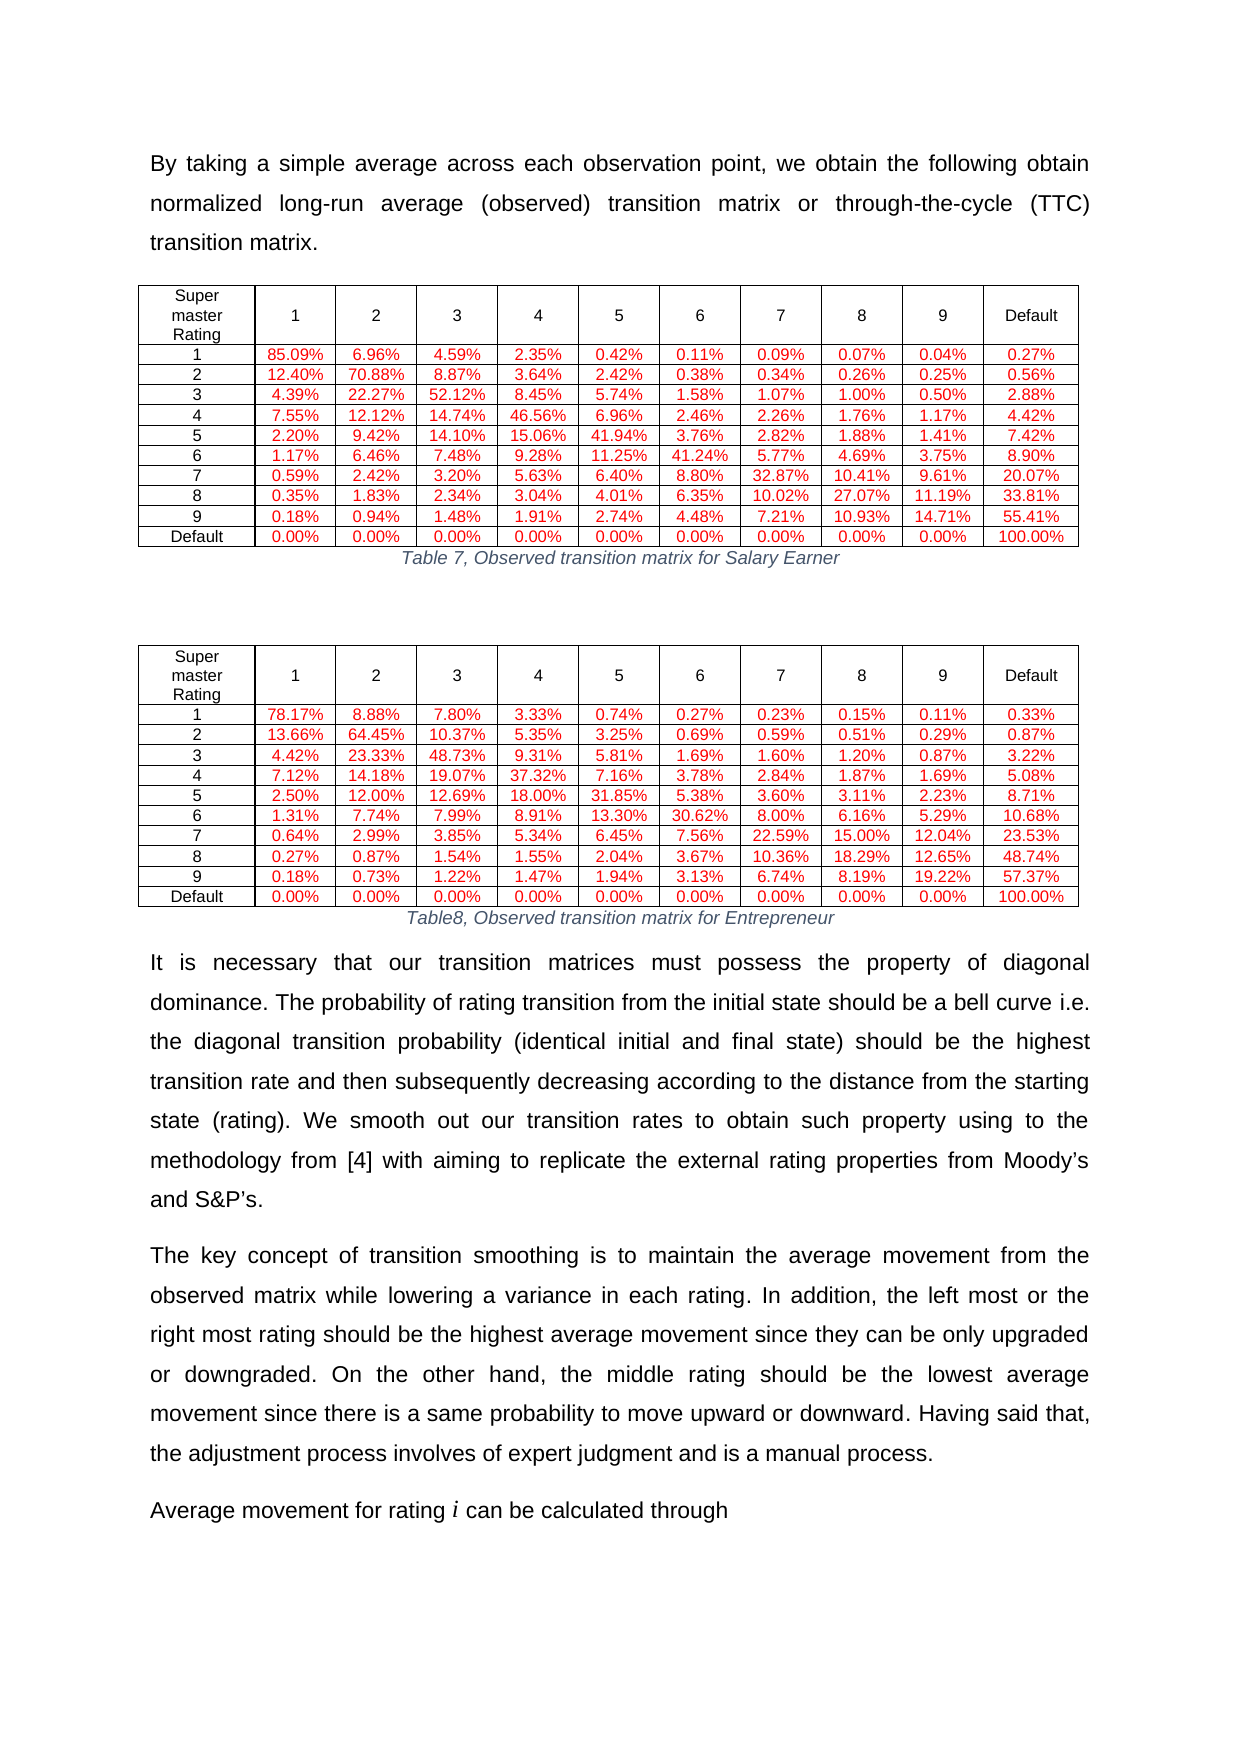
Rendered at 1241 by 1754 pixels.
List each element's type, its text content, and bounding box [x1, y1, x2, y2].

table_cell 0.00% [660, 527, 740, 546]
table_cell 3.64% [498, 365, 578, 384]
table_cell 41.94% [579, 426, 659, 445]
table_cell 6.40% [579, 466, 659, 485]
table_cell 27.07% [822, 486, 902, 505]
table_cell 2 [139, 725, 254, 744]
table_cell 5.34% [498, 826, 578, 845]
table_cell 48.74% [984, 846, 1078, 866]
table_cell 0.27% [660, 705, 740, 724]
table_cell 7.99% [417, 806, 497, 825]
table_cell 3.25% [579, 725, 659, 744]
table_cell 0.00% [579, 887, 659, 906]
table_cell 7.55% [256, 405, 335, 424]
table_cell 2.50% [256, 786, 335, 805]
table_cell 5.74% [579, 385, 659, 404]
table_header Super master Rating [139, 286, 254, 344]
table_cell 55.41% [984, 506, 1078, 526]
table_header 4 [498, 286, 578, 344]
table_cell 6.96% [579, 405, 659, 424]
table_cell 3.60% [741, 786, 821, 805]
table_cell 10.68% [984, 806, 1078, 825]
table_cell 0.27% [984, 345, 1078, 364]
table_cell 0.87% [336, 846, 416, 866]
table_header 6 [660, 646, 740, 704]
table_cell 18.00% [498, 786, 578, 805]
text Average movement for rating can be calculated through [150, 1496, 1090, 1523]
table_cell 3.67% [660, 846, 740, 866]
table_cell 9 [139, 506, 254, 526]
table_header 7 [741, 646, 821, 704]
table_cell 37.32% [498, 766, 578, 785]
table_cell 32.87% [741, 466, 821, 485]
table_cell 6.46% [336, 446, 416, 465]
table_cell 85.09% [256, 345, 335, 364]
table_cell 7.48% [417, 446, 497, 465]
table_cell 9.28% [498, 446, 578, 465]
table_cell 7.80% [417, 705, 497, 724]
table_cell 7 [139, 466, 254, 485]
table_cell 4.42% [256, 745, 335, 764]
table_cell 14.10% [417, 426, 497, 445]
table_cell 1.41% [903, 426, 983, 445]
table_cell 5.35% [498, 725, 578, 744]
table_cell 2.82% [741, 426, 821, 445]
table_cell 22.59% [741, 826, 821, 845]
table_cell 1.22% [417, 867, 497, 886]
table_cell 1.20% [822, 745, 902, 764]
table_cell 0.18% [256, 867, 335, 886]
table_cell 0.59% [256, 466, 335, 485]
table_cell 10.41% [822, 466, 902, 485]
table_cell 5.77% [741, 446, 821, 465]
table_cell 23.53% [984, 826, 1078, 845]
table_cell 2.04% [579, 846, 659, 866]
table_cell 0.00% [498, 527, 578, 546]
table_cell 8.45% [498, 385, 578, 404]
table_header 5 [579, 286, 659, 344]
table_cell 1.55% [498, 846, 578, 866]
table_cell 1.69% [903, 766, 983, 785]
table_header 5 [579, 646, 659, 704]
table_header 9 [903, 286, 983, 344]
table_cell 33.81% [984, 486, 1078, 505]
table_cell 4.42% [984, 405, 1078, 424]
table_cell 8.80% [660, 466, 740, 485]
table_cell 0.00% [741, 527, 821, 546]
table_cell 0.23% [741, 705, 821, 724]
table_cell 5.63% [498, 466, 578, 485]
table_header 3 [417, 646, 497, 704]
table_cell 8.71% [984, 786, 1078, 805]
table_cell 78.17% [256, 705, 335, 724]
table_cell 4.48% [660, 506, 740, 526]
table_cell 6.45% [579, 826, 659, 845]
text It is necessary that our transition matrices must possess the property of diagonal dominance. The probability of rating transition from the initial state should be a bell curve i.e. the diagonal transition probability (identical initial and final state) should be the highest transition rate and then subsequently decreasing according to the distance from the starting state (rating). We smooth out our transition rates to obtain such property using to the methodology from [4] with aiming to replicate the external rating properties from Moody’s and S&P’s. [150, 949, 1090, 1213]
table_cell 11.25% [579, 446, 659, 465]
table_cell 3.75% [903, 446, 983, 465]
table_cell 7.12% [256, 766, 335, 785]
table_cell 1.69% [660, 745, 740, 764]
table_cell 14.71% [903, 506, 983, 526]
table_cell 10.02% [741, 486, 821, 505]
table_cell 0.33% [984, 705, 1078, 724]
table_cell 10.37% [417, 725, 497, 744]
table_cell 8.88% [336, 705, 416, 724]
table_cell 2 [139, 365, 254, 384]
table_cell 9.42% [336, 426, 416, 445]
table_header 7 [741, 286, 821, 344]
table_cell 0.74% [579, 705, 659, 724]
table_cell 19.22% [903, 867, 983, 886]
table_cell 6.16% [822, 806, 902, 825]
table_cell 0.04% [903, 345, 983, 364]
table_cell 3 [139, 385, 254, 404]
table_cell 31.85% [579, 786, 659, 805]
table_cell 12.12% [336, 405, 416, 424]
table_cell 4.69% [822, 446, 902, 465]
table_cell 0.27% [256, 846, 335, 866]
table_cell 7 [139, 826, 254, 845]
table_cell 0.73% [336, 867, 416, 886]
table_cell 8.00% [741, 806, 821, 825]
table_cell 70.88% [336, 365, 416, 384]
table_cell 10.93% [822, 506, 902, 526]
table_cell 0.11% [903, 705, 983, 724]
table_cell 3.85% [417, 826, 497, 845]
table_cell 18.29% [822, 846, 902, 866]
table_header 2 [336, 286, 416, 344]
table_cell 13.30% [579, 806, 659, 825]
table_cell 8 [139, 846, 254, 866]
table_cell 1.83% [336, 486, 416, 505]
table_cell 23.33% [336, 745, 416, 764]
table_cell 0.11% [660, 345, 740, 364]
table_cell 0.00% [903, 887, 983, 906]
table_cell 2.42% [579, 365, 659, 384]
table_cell 1.58% [660, 385, 740, 404]
table_cell 0.29% [903, 725, 983, 744]
table_cell 57.37% [984, 867, 1078, 886]
table_cell 48.73% [417, 745, 497, 764]
table_cell 0.00% [336, 887, 416, 906]
table_cell 4.59% [417, 345, 497, 364]
table_cell 0.00% [660, 887, 740, 906]
text By taking a simple average across each observation point, we obtain the following obtain normalized long-run average (observed) transition matrix or through-the-cycle (TTC) transition matrix. [150, 150, 1090, 255]
table_header 1 [256, 286, 335, 344]
table_cell 1.17% [903, 405, 983, 424]
table_cell 4.01% [579, 486, 659, 505]
table_cell 0.18% [256, 506, 335, 526]
table_cell 12.04% [903, 826, 983, 845]
table_cell 4 [139, 766, 254, 785]
table_cell 1.00% [822, 385, 902, 404]
table_cell 2.26% [741, 405, 821, 424]
table_cell 0.87% [903, 745, 983, 764]
table_cell 8 [139, 486, 254, 505]
table_cell 0.59% [741, 725, 821, 744]
table_header 3 [417, 286, 497, 344]
table_cell 3.33% [498, 705, 578, 724]
table_cell Default [139, 887, 254, 906]
table_cell 100.00% [984, 527, 1078, 546]
table_cell 0.34% [741, 365, 821, 384]
table_cell 0.00% [256, 527, 335, 546]
table_cell 7.21% [741, 506, 821, 526]
table_header Super master Rating [139, 646, 254, 704]
table_cell 0.26% [822, 365, 902, 384]
table_cell 7.16% [579, 766, 659, 785]
table_cell 5 [139, 426, 254, 445]
table_cell 64.45% [336, 725, 416, 744]
table_cell 1.07% [741, 385, 821, 404]
table_cell 1.60% [741, 745, 821, 764]
table_cell 0.00% [822, 887, 902, 906]
table_cell 2.84% [741, 766, 821, 785]
table_cell 0.00% [579, 527, 659, 546]
table_header Default [984, 646, 1078, 704]
table_cell 0.00% [256, 887, 335, 906]
table_cell 2.74% [579, 506, 659, 526]
table_cell 19.07% [417, 766, 497, 785]
table_cell 1.17% [256, 446, 335, 465]
table_cell 14.18% [336, 766, 416, 785]
table_cell 10.36% [741, 846, 821, 866]
table_cell 0.00% [903, 527, 983, 546]
table_cell 0.00% [498, 887, 578, 906]
table_cell 3 [139, 745, 254, 764]
table_header 4 [498, 646, 578, 704]
table_cell 0.50% [903, 385, 983, 404]
table_cell 0.38% [660, 365, 740, 384]
table_cell 0.56% [984, 365, 1078, 384]
table_cell 0.00% [336, 527, 416, 546]
table_cell 3.13% [660, 867, 740, 886]
table_cell 2.23% [903, 786, 983, 805]
table_cell 0.42% [579, 345, 659, 364]
table_cell 3.22% [984, 745, 1078, 764]
table_cell 0.51% [822, 725, 902, 744]
table_cell 1.54% [417, 846, 497, 866]
table_header 1 [256, 646, 335, 704]
table_cell 7.42% [984, 426, 1078, 445]
table_cell 0.35% [256, 486, 335, 505]
table_cell 11.19% [903, 486, 983, 505]
table_cell 1.94% [579, 867, 659, 886]
table_cell 1 [139, 345, 254, 364]
table_cell 0.00% [741, 887, 821, 906]
table_cell 1.91% [498, 506, 578, 526]
table_cell 1.88% [822, 426, 902, 445]
table_cell 6.35% [660, 486, 740, 505]
table_cell 8.91% [498, 806, 578, 825]
table_cell 8.87% [417, 365, 497, 384]
table_cell 2.35% [498, 345, 578, 364]
table_cell 6.96% [336, 345, 416, 364]
table_cell 46.56% [498, 405, 578, 424]
table_cell 0.94% [336, 506, 416, 526]
table_cell 4 [139, 405, 254, 424]
table_header 6 [660, 286, 740, 344]
table_cell 6 [139, 446, 254, 465]
table_cell 2.42% [336, 466, 416, 485]
table_cell 7.56% [660, 826, 740, 845]
table_cell 1 [139, 705, 254, 724]
table_cell 6.74% [741, 867, 821, 886]
table_cell 0.00% [822, 527, 902, 546]
table_header 8 [822, 646, 902, 704]
table_cell 22.27% [336, 385, 416, 404]
table_cell 8.90% [984, 446, 1078, 465]
table_cell 5.38% [660, 786, 740, 805]
table_cell 5.29% [903, 806, 983, 825]
table_cell 3.04% [498, 486, 578, 505]
table_cell 6 [139, 806, 254, 825]
table_cell 5.81% [579, 745, 659, 764]
table_cell 15.06% [498, 426, 578, 445]
table_header 2 [336, 646, 416, 704]
table_cell 1.31% [256, 806, 335, 825]
table_cell 2.20% [256, 426, 335, 445]
table_cell 100.00% [984, 887, 1078, 906]
table_cell 0.87% [984, 725, 1078, 744]
table_header Default [984, 286, 1078, 344]
table_cell 9 [139, 867, 254, 886]
table_cell 5 [139, 786, 254, 805]
table_cell 12.69% [417, 786, 497, 805]
table_cell 3.76% [660, 426, 740, 445]
table_cell 5.08% [984, 766, 1078, 785]
table_cell 1.48% [417, 506, 497, 526]
table_cell 20.07% [984, 466, 1078, 485]
table_cell 30.62% [660, 806, 740, 825]
table_cell 9.61% [903, 466, 983, 485]
table_cell 0.07% [822, 345, 902, 364]
table_cell 3.78% [660, 766, 740, 785]
table_cell 7.74% [336, 806, 416, 825]
table_cell 3.11% [822, 786, 902, 805]
table_header 8 [822, 286, 902, 344]
table_cell 0.69% [660, 725, 740, 744]
table_cell 1.87% [822, 766, 902, 785]
table_cell 0.00% [417, 887, 497, 906]
text Table 7, Observed transition matrix for Salary Earner [150, 547, 1090, 568]
table_cell 2.99% [336, 826, 416, 845]
text The key concept of transition smoothing is to maintain the average movement from the observed matrix while lowering a variance in each rating. In addition, the left most or the right most rating should be the highest average movement since they can be only upgraded or downgraded. On the other hand, the middle rating should be the lowest average movement since there is a same probability to move upward or downward. Having said that, the adjustment process involves of expert judgment and is a manual process. [150, 1242, 1090, 1466]
text Table8, Observed transition matrix for Entrepreneur [150, 907, 1090, 928]
table_cell 52.12% [417, 385, 497, 404]
table_cell 2.46% [660, 405, 740, 424]
table_cell 2.88% [984, 385, 1078, 404]
table_cell 8.19% [822, 867, 902, 886]
table_cell 12.00% [336, 786, 416, 805]
table_cell 0.64% [256, 826, 335, 845]
table_cell Default [139, 527, 254, 546]
table_cell 1.76% [822, 405, 902, 424]
table_cell 14.74% [417, 405, 497, 424]
table_cell 0.09% [741, 345, 821, 364]
table_cell 0.15% [822, 705, 902, 724]
table_header 9 [903, 646, 983, 704]
table_cell 15.00% [822, 826, 902, 845]
table_cell 0.00% [417, 527, 497, 546]
table_cell 1.47% [498, 867, 578, 886]
table_cell 0.25% [903, 365, 983, 384]
table_cell 9.31% [498, 745, 578, 764]
table_cell 12.40% [256, 365, 335, 384]
table_cell 4.39% [256, 385, 335, 404]
table_cell 41.24% [660, 446, 740, 465]
table_cell 2.34% [417, 486, 497, 505]
table_cell 13.66% [256, 725, 335, 744]
table_cell 3.20% [417, 466, 497, 485]
table_cell 12.65% [903, 846, 983, 866]
